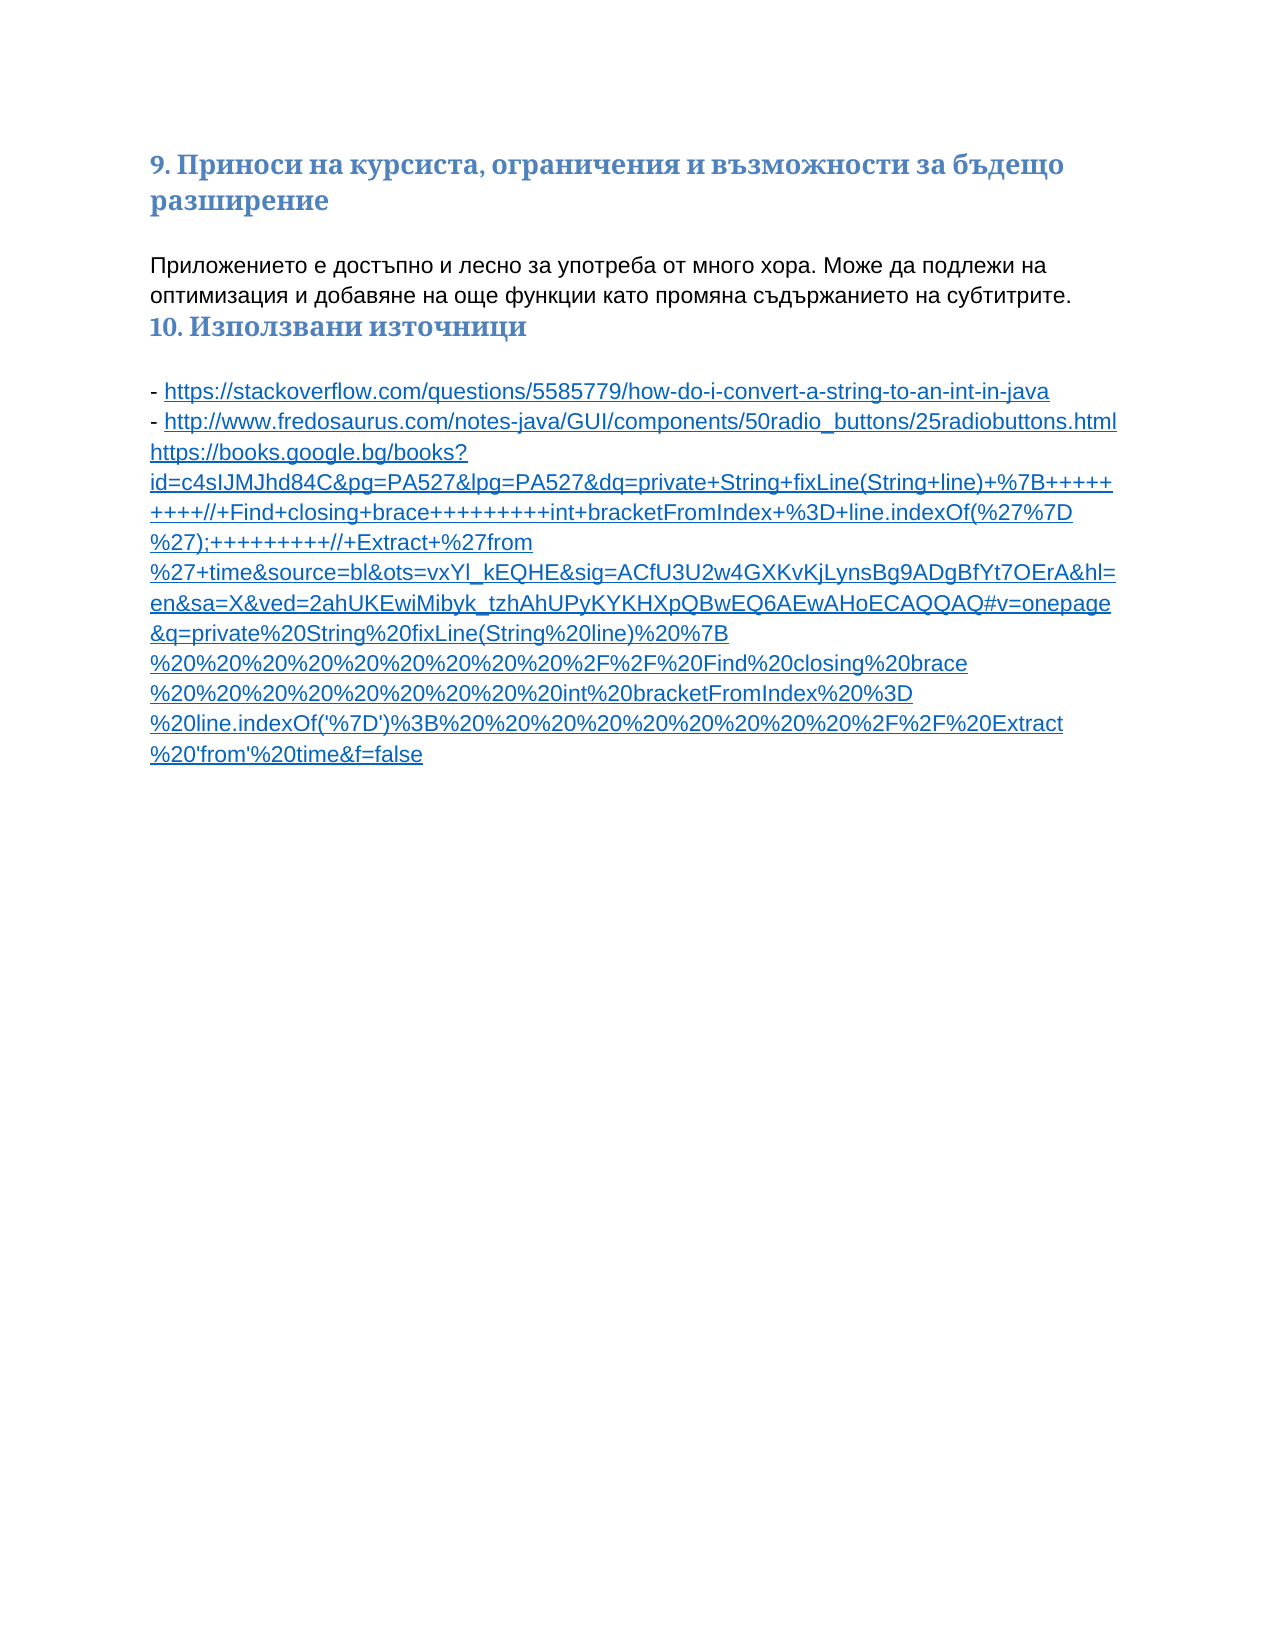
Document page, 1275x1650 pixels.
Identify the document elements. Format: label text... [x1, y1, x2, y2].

text Приложението е достъпно и лесно за употреба от много хора. Може да подлежи на оптимизация и добавяне на още функции като промяна съдържанието на субтитрите. [150, 252, 1125, 308]
text 9. Приноси на курсиста, ограничения и възможности за бъдещо разширение [150, 150, 1125, 217]
text - http://www.fredosaurus.com/notes-java/GUI/components/50radio_buttons/25radiobuttons.html [150, 408, 1125, 434]
text - https://stackoverflow.com/questions/5585779/how-do-i-convert-a-string-to-an-int-in-java [150, 378, 1125, 404]
text https://books.google.bg/books?id=c4sIJMJhd84C&pg=PA527&lpg=PA527&dq=private+String+fixLine(String+line)+%7B+++++++++//+Find+closing+brace+++++++++int+bracketFromIndex+%3D+line.indexOf(%27%7D%27);+++++++++//+Extract+%27from%27+time&source=bl&ots=vxYl_kEQHE&sig=ACfU3U2w4GXKvKjLynsBg9ADgBfYt7OErA&hl=en&sa=X&ved=2ahUKEwiMibyk_tzhAhUPyKYKHXpQBwEQ6AEwAHoECAQQAQ#v=onepage&q=private%20String%20fixLine(String%20line)%20%7B%20%20%20%20%20%20%20%20%20%2F%2F%20Find%20closing%20brace%20%20%20%20%20%20%20%20%20int%20bracketFromIndex%20%3D%20line.indexOf('%7D')%3B%20%20%20%20%20%20%20%20%20%2F%2F%20Extract%20'from'%20time&f=false [150, 438, 1125, 767]
text 10. Използвани източници [150, 312, 1125, 343]
